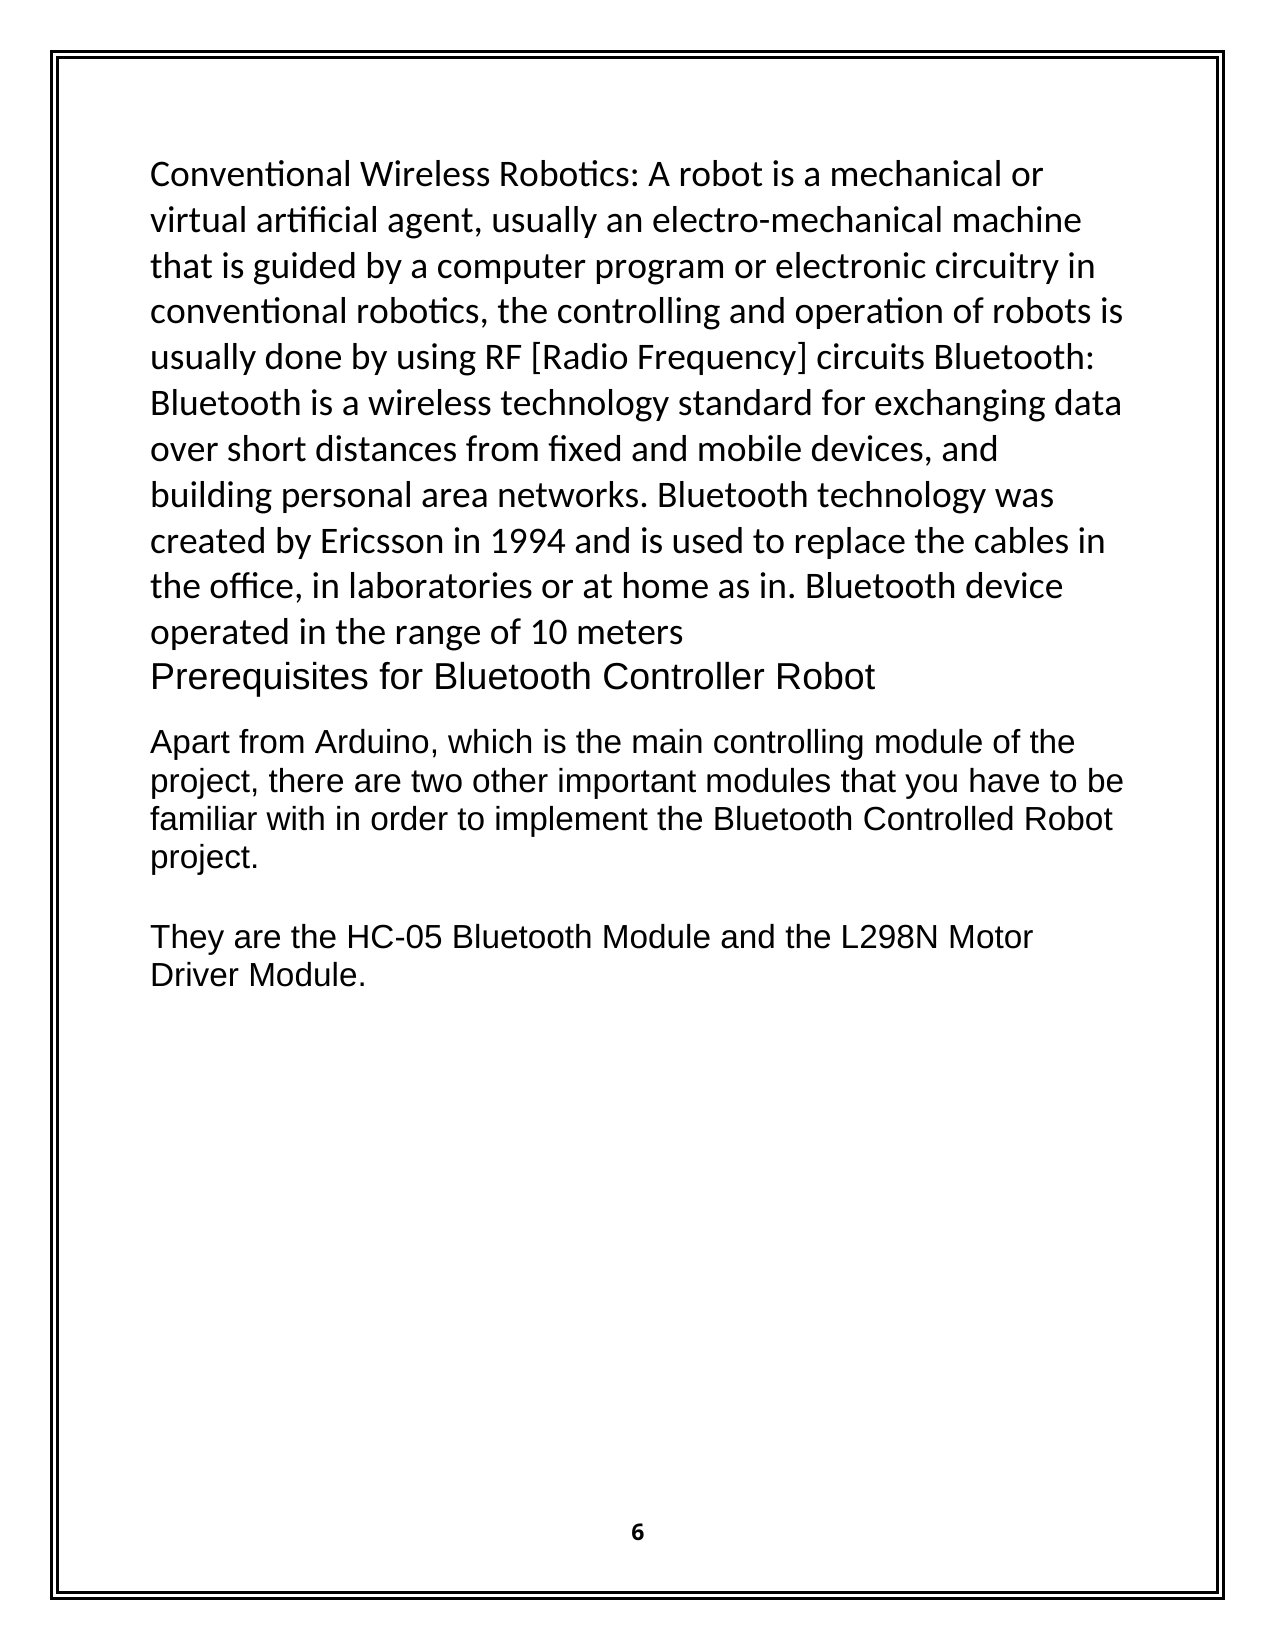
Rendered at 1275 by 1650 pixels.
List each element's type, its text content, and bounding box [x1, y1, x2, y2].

text Conventional Wireless Robotics: A robot is a mechanical or virtual artificial agent, usually an electro-mechanical machine that is guided by a computer program or electronic circuitry in conventional robotics, the controlling and operation of robots is usually done by using RF [Radio Frequency] circuits Bluetooth: Bluetooth is a wireless technology standard for exchanging data over short distances from fixed and mobile devices, and building personal area networks. Bluetooth technology was created by Ericsson in 1994 and is used to replace the cables in the office, in laboratories or at home as in. Bluetooth device operated in the range of 10 meters [150, 150, 1125, 654]
subtitle Prerequisites for Bluetooth Controller Robot [150, 654, 1125, 697]
text They are the HC-05 Bluetooth Module and the L298N Motor Driver Module. [150, 917, 1125, 993]
text Apart from Arduino, which is the main controlling module of the project, there are two other important modules that you have to be familiar with in order to implement the Bluetooth Controlled Robot project. [150, 722, 1125, 876]
